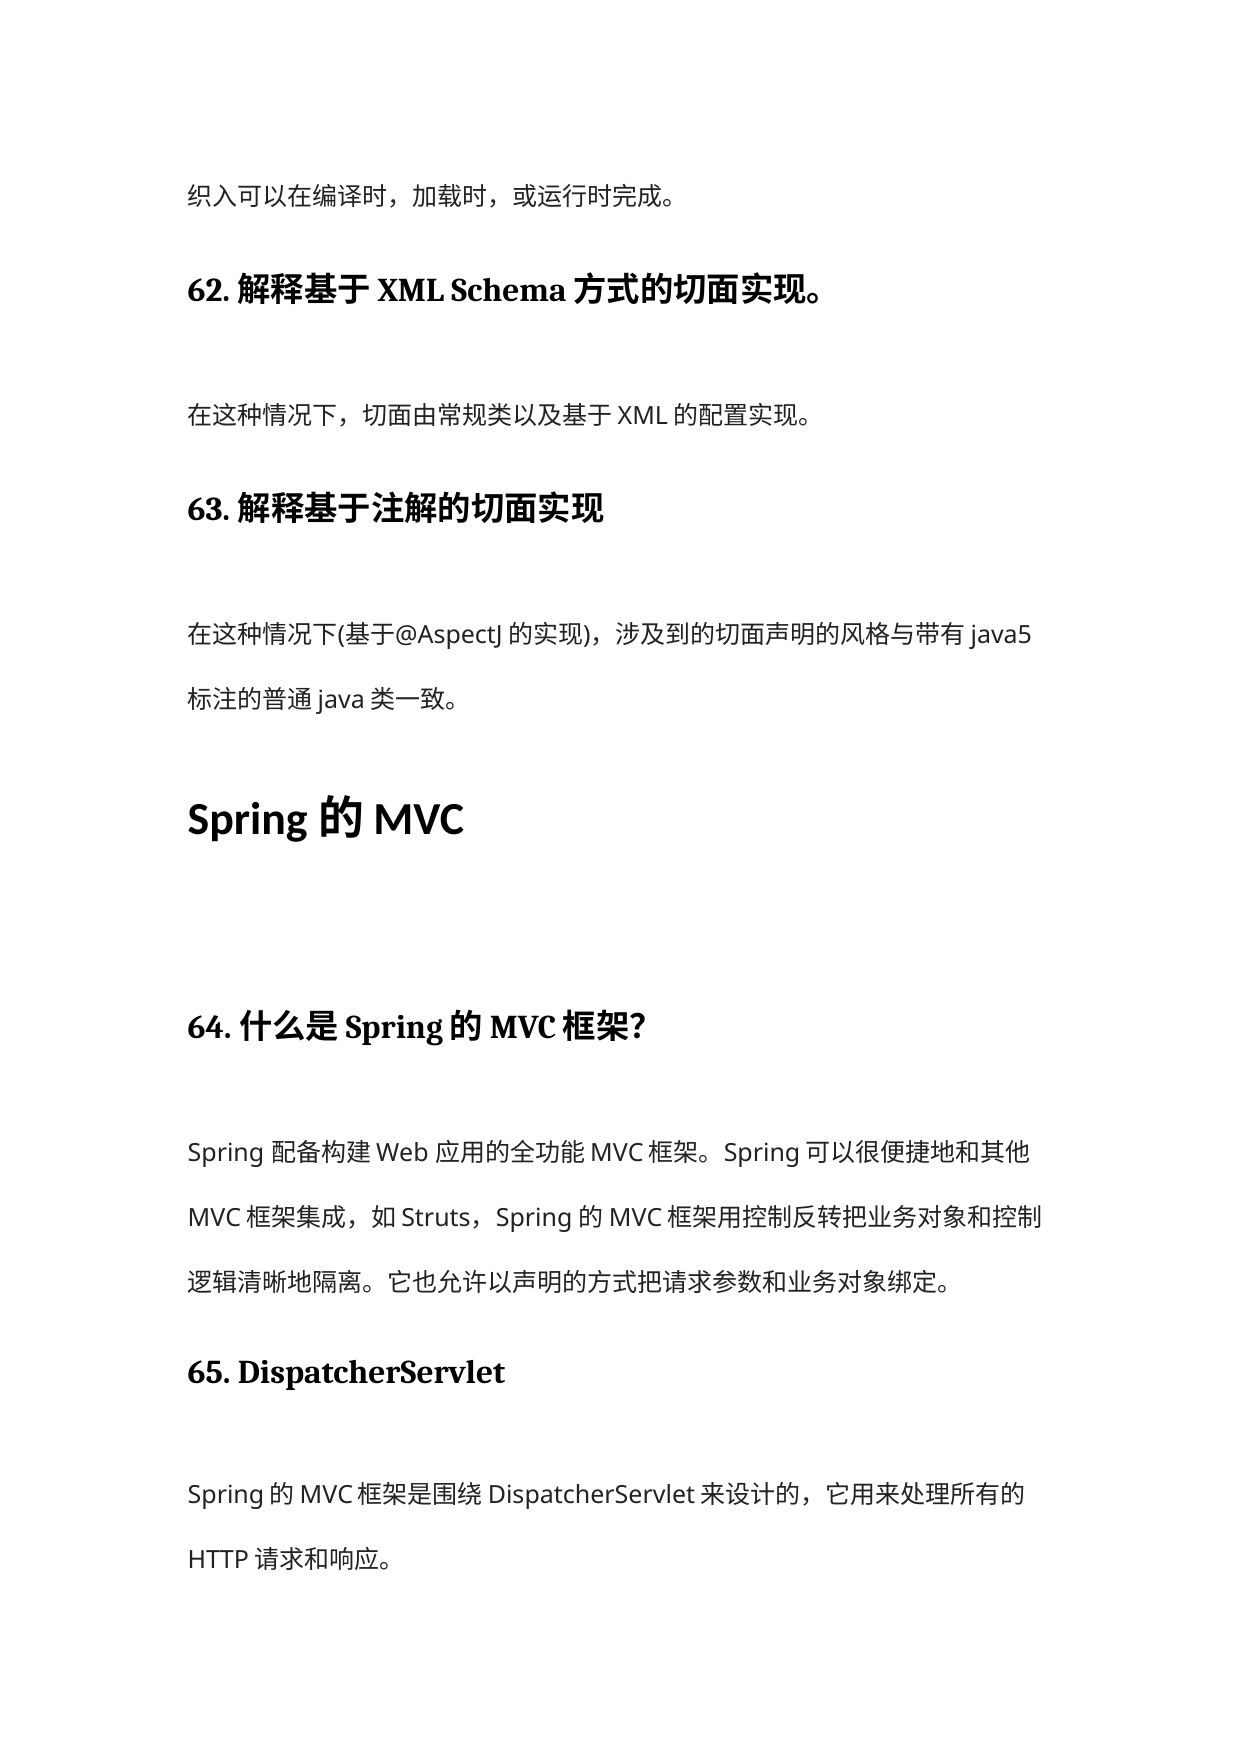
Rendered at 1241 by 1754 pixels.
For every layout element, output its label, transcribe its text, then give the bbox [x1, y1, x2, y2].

subtitle 62. 解释基于XML Schema方式的切面实现。 [187, 254, 1053, 319]
text 在这种情况下(基于@AspectJ的实现)，涉及到的切面声明的风格与带有java5标注的普通java类一致。 [187, 601, 1053, 731]
subtitle 63. 解释基于注解的切面实现 [187, 473, 1053, 538]
text Spring 配备构建Web 应用的全功能MVC框架。Spring可以很便捷地和其他MVC框架集成，如Struts，Spring 的MVC框架用控制反转把业务对象和控制逻辑清晰地隔离。它也允许以声明的方式把请求参数和业务对象绑定。 [187, 1118, 1053, 1313]
text 织入可以在编译时，加载时，或运行时完成。 [187, 162, 1053, 227]
subtitle 64. 什么是Spring的MVC框架？ [187, 991, 1053, 1056]
text 在这种情况下，切面由常规类以及基于XML的配置实现。 [187, 381, 1053, 446]
text Spring的MVC框架是围绕DispatcherServlet来设计的，它用来处理所有的HTTP请求和响应。 [187, 1461, 1053, 1591]
subtitle Spring 的MVC [187, 766, 1053, 863]
subtitle 65. DispatcherServlet [187, 1341, 1053, 1406]
